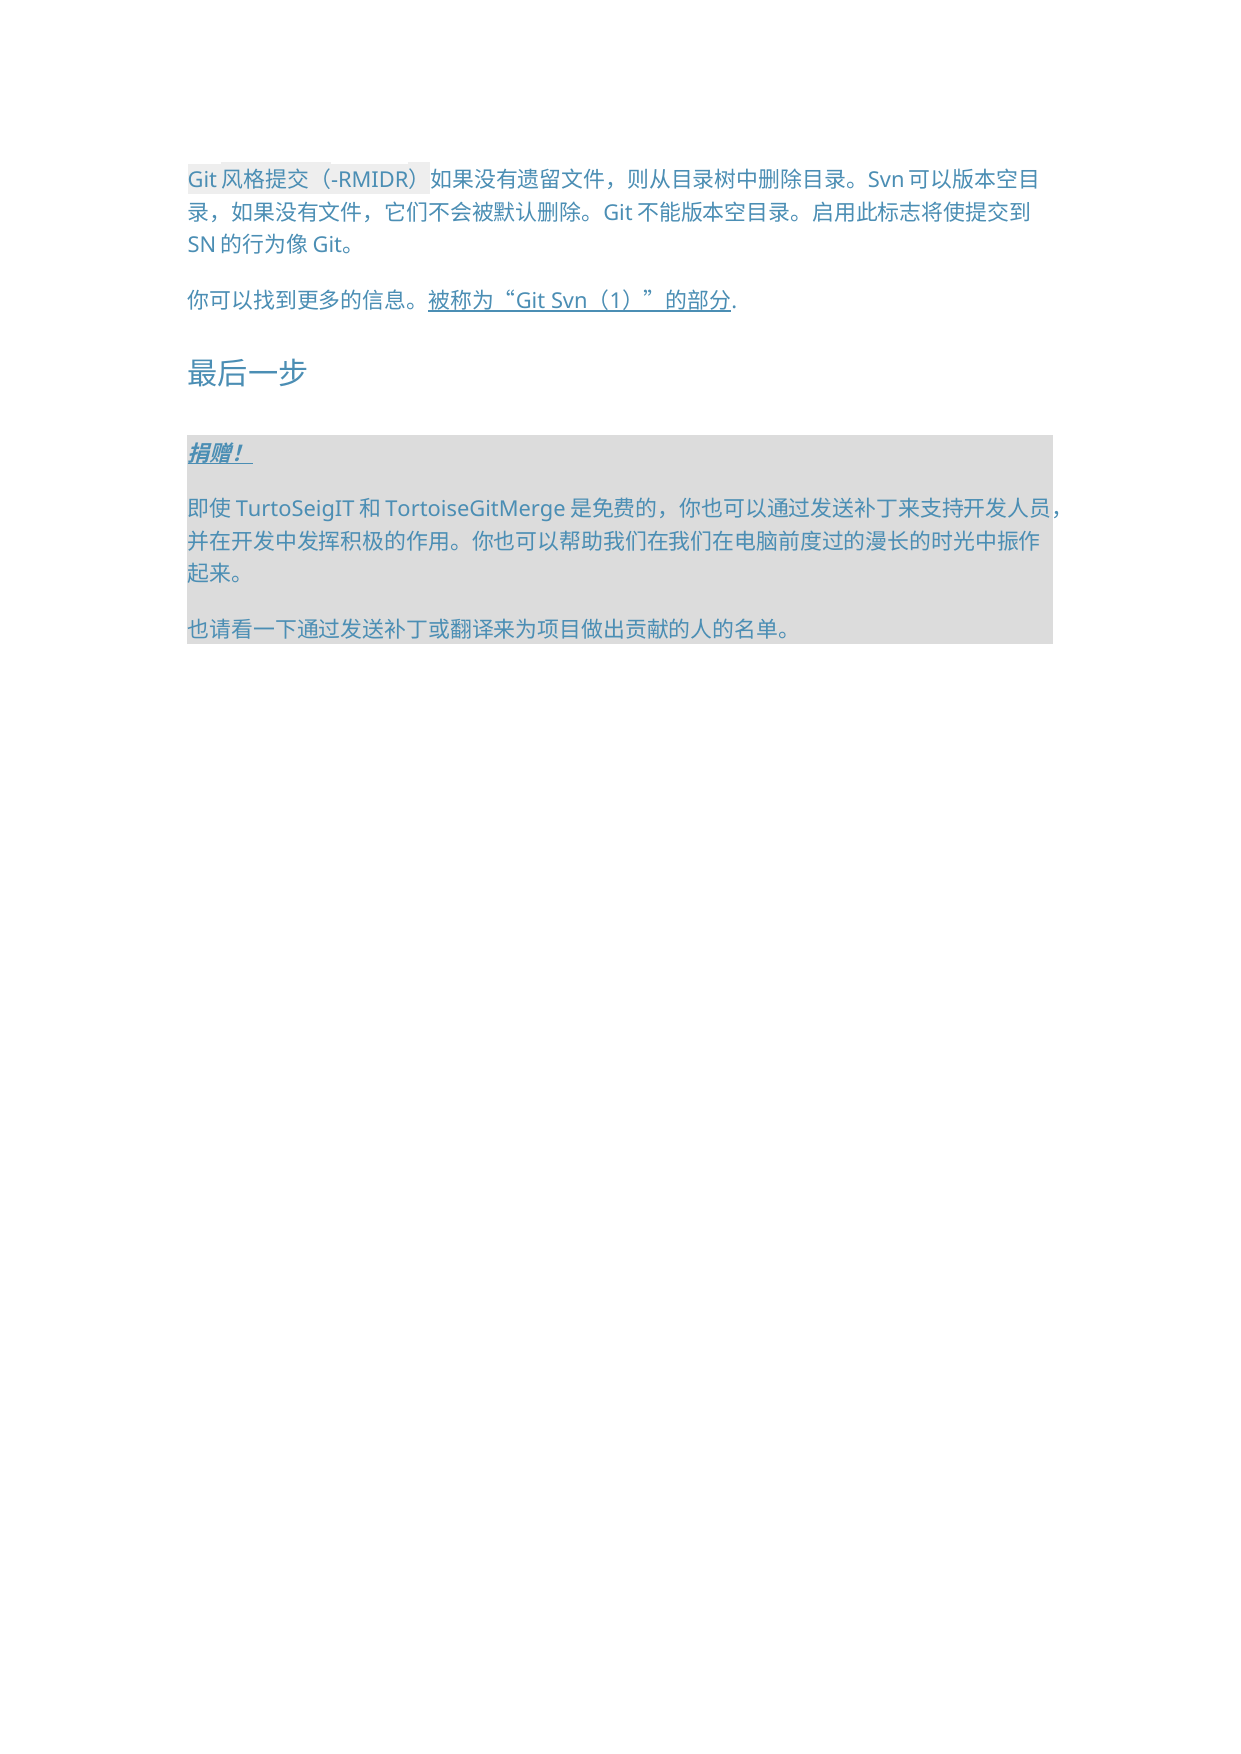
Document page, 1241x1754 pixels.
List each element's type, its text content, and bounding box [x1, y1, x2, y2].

text Git风格提交（-RMIDR）如果没有遗留文件，则从目录树中删除目录。Svn可以版本空目录，如果没有文件，它们不会被默认删除。Git不能版本空目录。启用此标志将使提交到SN的行为像Git。 [187, 162, 1053, 259]
text 即使TurtoSeigIT和TortoiseGitMerge是免费的，你也可以通过发送补丁来支持开发人员，并在开发中发挥积极的作用。你也可以帮助我们在我们在电脑前度过的漫长的时光中振作起来。 [187, 491, 1053, 588]
subtitle 最后一步 [187, 339, 1053, 404]
text 也请看一下通过发送补丁或翻译来为项目做出贡献的人的名单。 [187, 612, 1053, 644]
title 捐赠！ [187, 435, 1053, 468]
text 你可以找到更多的信息。被称为“Git Svn（1）”的部分. [187, 283, 1053, 315]
